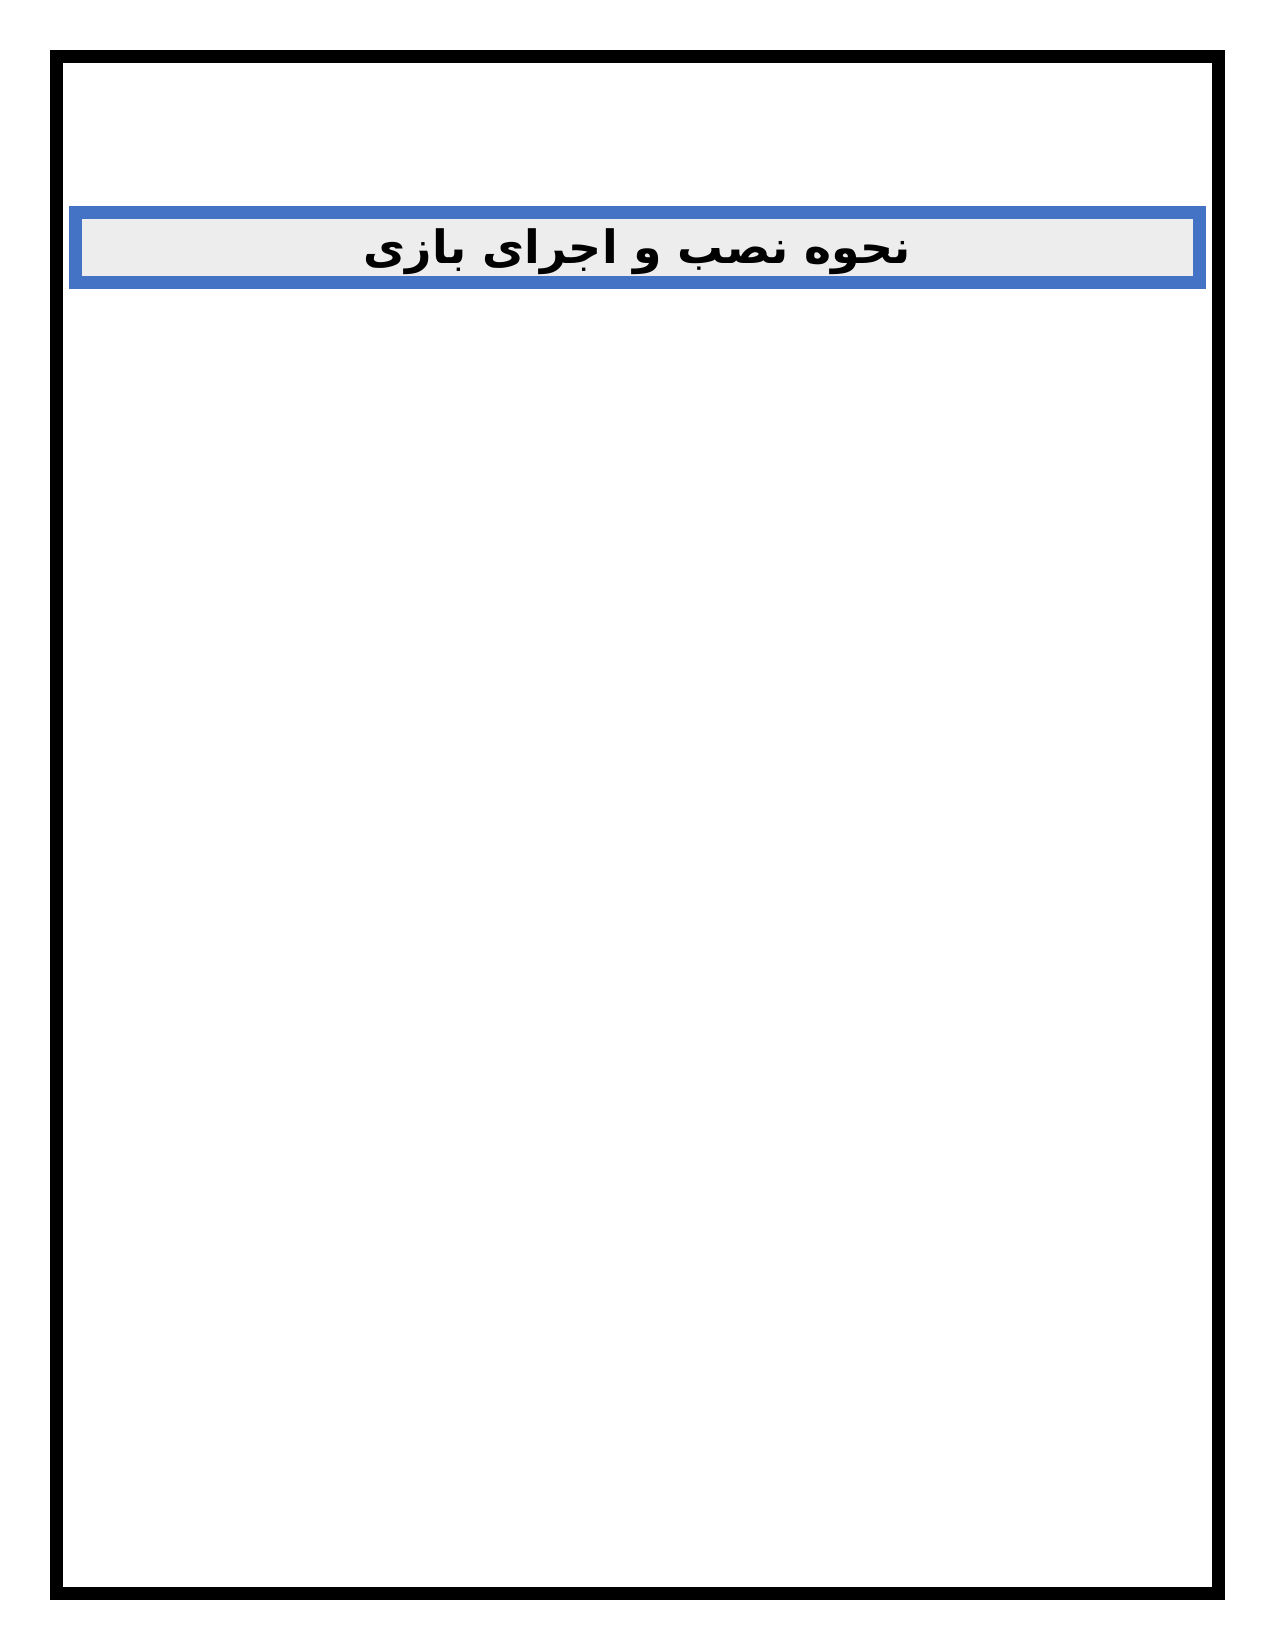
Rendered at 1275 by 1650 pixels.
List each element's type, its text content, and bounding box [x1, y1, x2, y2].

text نحوه نصب و اجرای بازی [82, 219, 1193, 276]
